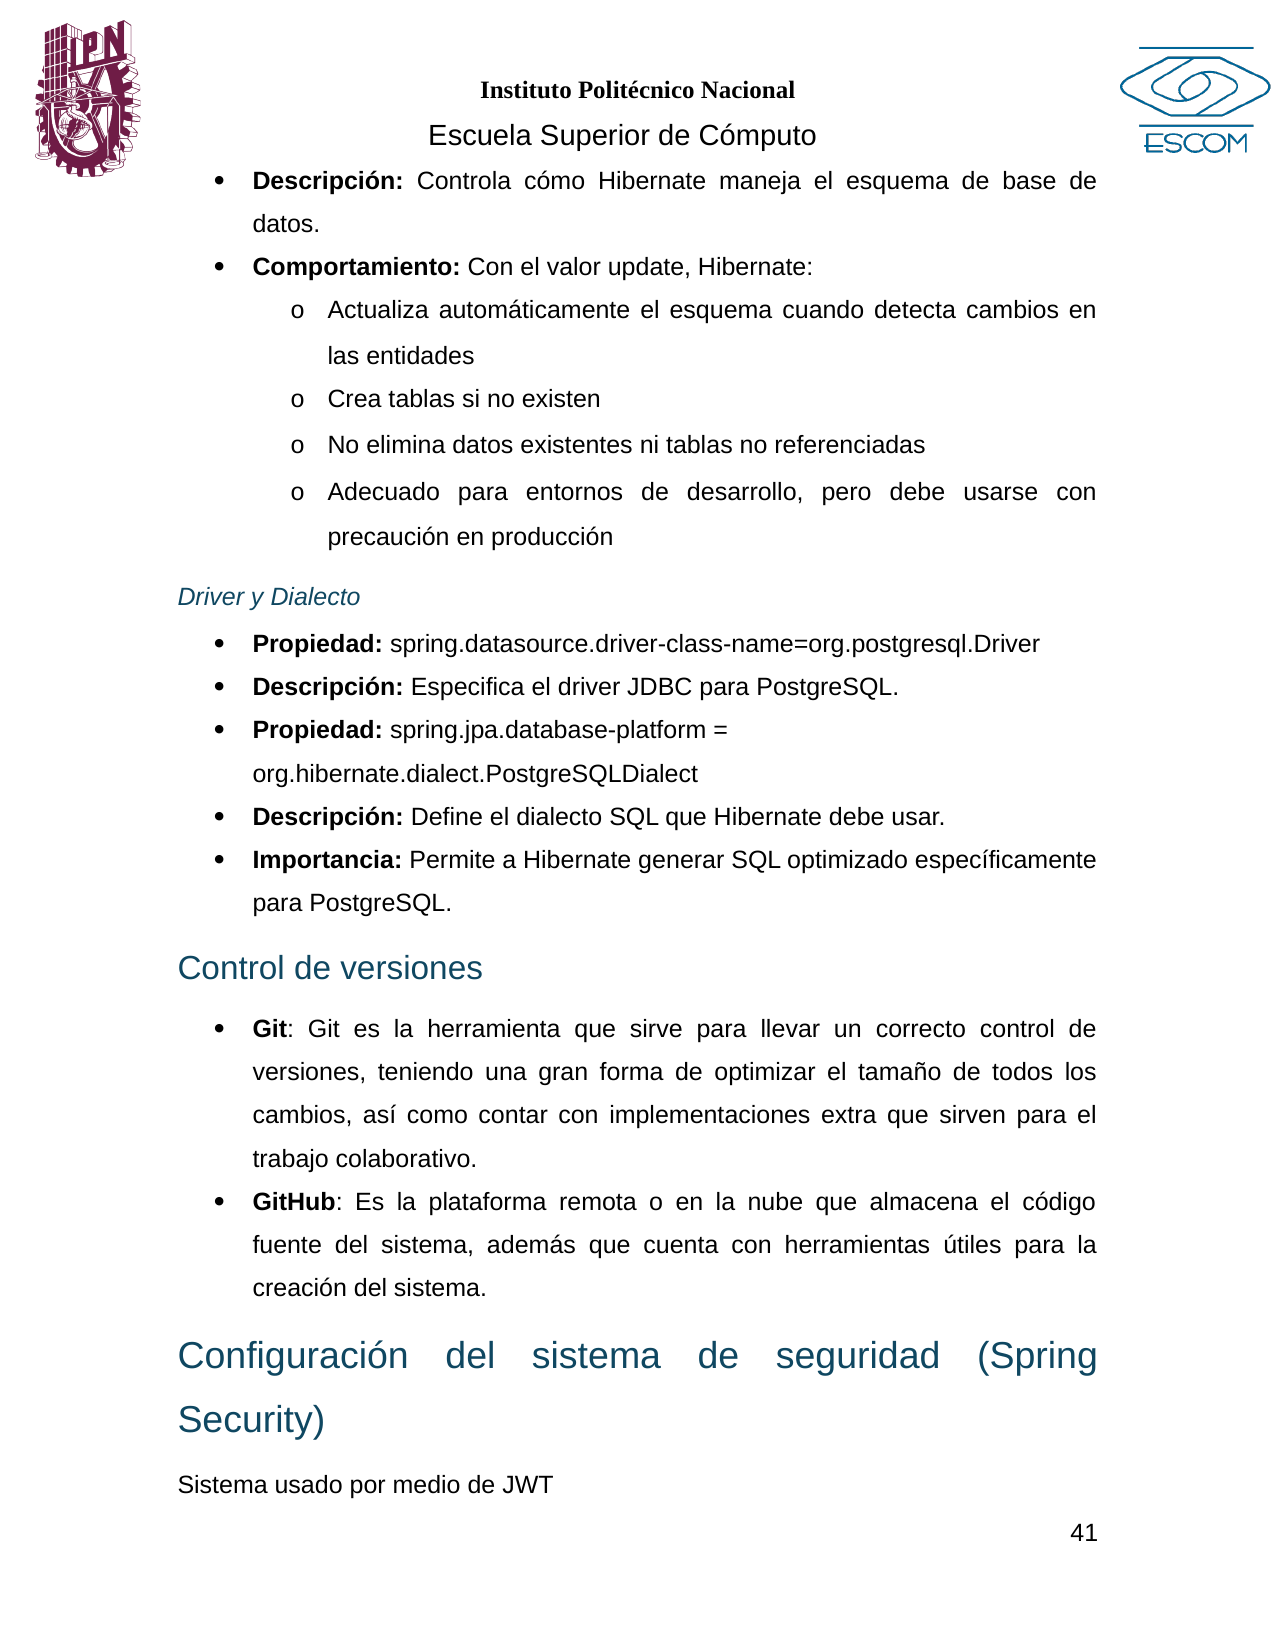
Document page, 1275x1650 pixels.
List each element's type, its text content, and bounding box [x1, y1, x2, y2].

list Comportamiento: Con el valor update, Hibernate: [215, 252, 1098, 281]
subtitle Driver y Dialecto [177, 582, 1098, 611]
list Crea tablas si no existen [290, 384, 1098, 415]
list Descripción: Especifica el driver JDBC para PostgreSQL. [215, 672, 1098, 701]
list Propiedad: spring.jpa.database-platform = org.hibernate.dialect.PostgreSQLDialect [215, 716, 1098, 787]
list No elimina datos existentes ni tablas no referenciadas [290, 430, 1098, 461]
list Actualiza automáticamente el esquema cuando detecta cambios en las entidades [290, 296, 1098, 369]
list Git: Git es la herramienta que sirve para llevar un correcto control de versiones, teniendo una gran forma de optimizar el tamaño de todos los cambios, así como contar con implementaciones extra que sirven para el trabajo colaborativo. [215, 1014, 1098, 1172]
list Importancia: Permite a Hibernate generar SQL optimizado específicamente para PostgreSQL. [215, 845, 1098, 917]
list Adecuado para entornos de desarrollo, pero debe usarse con precaución en producción [290, 477, 1098, 551]
list GitHub: Es la plataforma remota o en la nube que almacena el código fuente del sistema, además que cuenta con herramientas útiles para la creación del sistema. [215, 1187, 1098, 1302]
text Sistema usado por medio de JWT [177, 1471, 1098, 1499]
picture [35, 20, 141, 177]
subtitle Control de versiones [177, 948, 1098, 987]
picture [1116, 41, 1273, 157]
subtitle Configuración del sistema de seguridad (Spring Security) [177, 1333, 1098, 1441]
list Descripción: Controla cómo Hibernate maneja el esquema de base de datos. [215, 166, 1098, 238]
list Descripción: Define el dialecto SQL que Hibernate debe usar. [215, 802, 1098, 831]
list Propiedad: spring.datasource.driver-class-name=org.postgresql.Driver [215, 629, 1098, 658]
